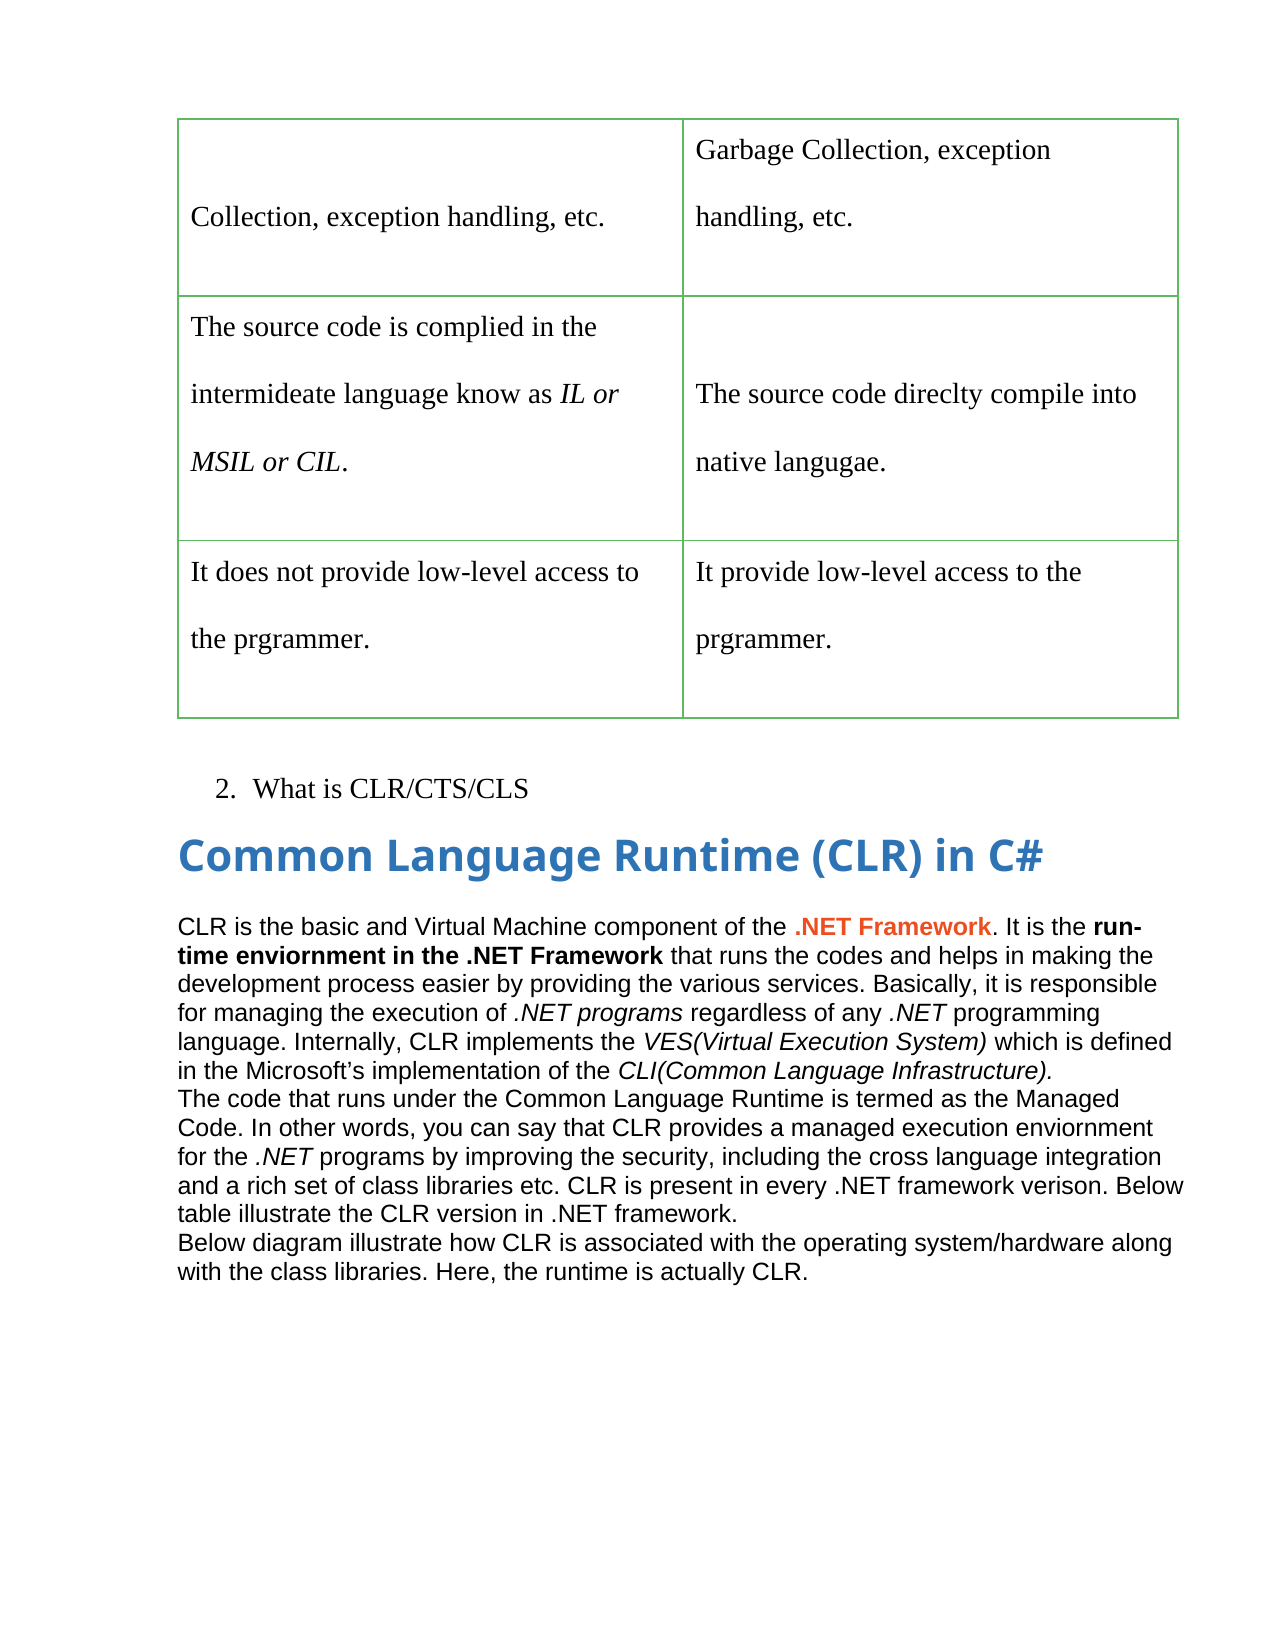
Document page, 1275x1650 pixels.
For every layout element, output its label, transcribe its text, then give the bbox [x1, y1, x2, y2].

text Below diagram illustrate how CLR is associated with the operating system/hardware along with the class libraries. Here, the runtime is actually CLR. [177, 1228, 1186, 1286]
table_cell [179, 120, 682, 295]
list What is CLR/CTS/CLS [215, 771, 1186, 805]
table_cell It provide low-level access to the prgrammer. [684, 541, 1177, 717]
subtitle Common Language Runtime (CLR) in C# [177, 824, 1186, 884]
table_cell The source code is complied in the intermideate language know as IL or MSIL or CIL. [179, 297, 682, 540]
table_cell It does not provide low-level access to the prgrammer. [179, 541, 682, 717]
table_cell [684, 120, 1177, 295]
text CLR is the basic and Virtual Machine component of the .NET Framework. It is the run-time enviornment in the .NET Framework that runs the codes and helps in making the development process easier by providing the various services. Basically, it is responsible for managing the execution of .NET programs regardless of any .NET programming language. Internally, CLR implements the VES(Virtual Execution System) which is defined in the Microsoft’s implementation of the CLI(Common Language Infrastructure). The code that runs under the Common Language Runtime is termed as the Managed Code. In other words, you can say that CLR provides a managed execution enviornment for the .NET programs by improving the security, including the cross language integration and a rich set of class libraries etc. CLR is present in every .NET framework verison. Below table illustrate the CLR version in .NET framework. [177, 912, 1186, 1228]
table_cell The source code direclty compile into native langugae. [684, 297, 1177, 540]
